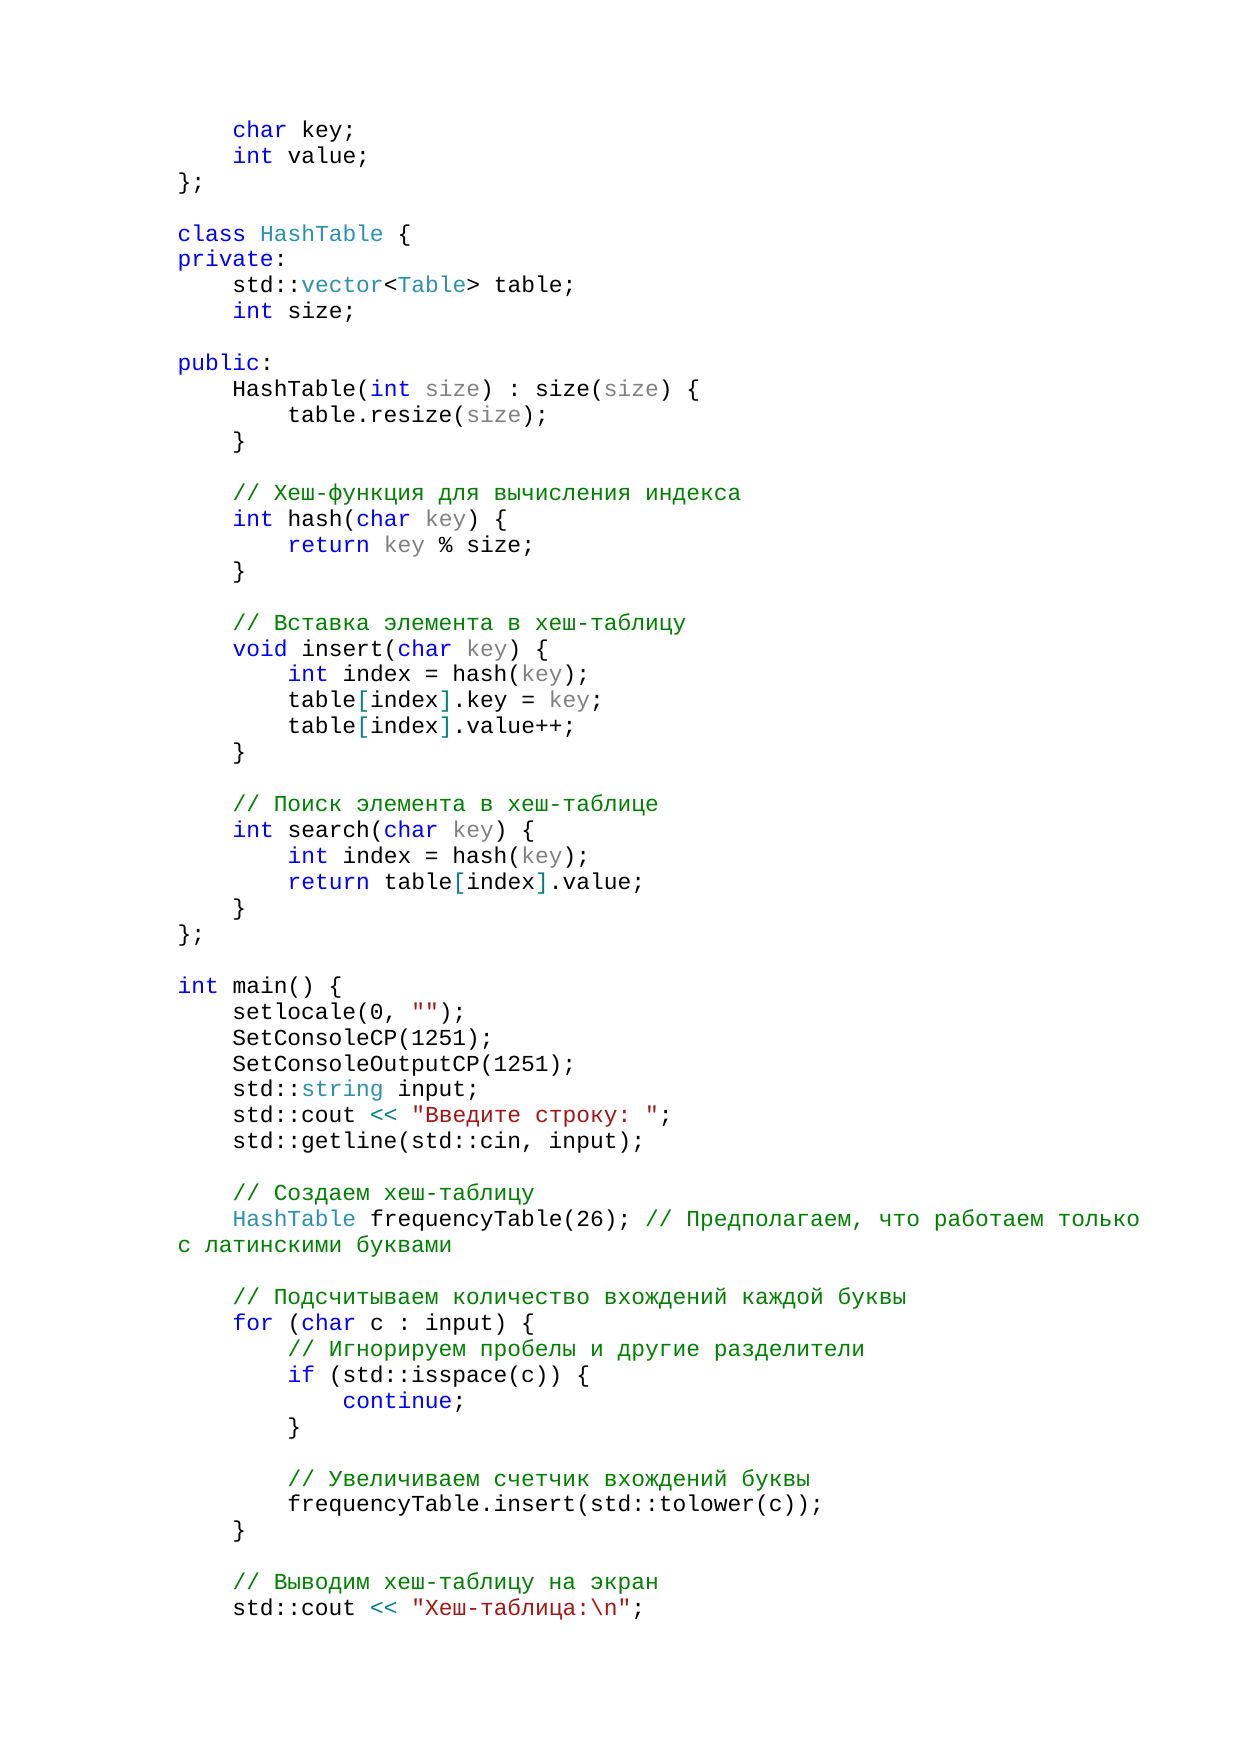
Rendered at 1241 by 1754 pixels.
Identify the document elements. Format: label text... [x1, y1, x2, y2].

text for (char c : input) { [177, 1311, 1152, 1337]
text // Поиск элемента в хеш-таблице [177, 792, 1152, 818]
text SetConsoleCP(1251); [177, 1026, 1152, 1052]
text HashTable frequencyTable(26); // Предполагаем, что работаем только с латинскими буквами [177, 1207, 1152, 1259]
text } [177, 1415, 1152, 1441]
text }; [177, 170, 1152, 196]
text private: [177, 248, 1152, 274]
text return table[index].value; [177, 870, 1152, 896]
text } [177, 741, 1152, 767]
text std::string input; [177, 1078, 1152, 1104]
text char key; [177, 118, 1152, 144]
text // Хеш-функция для вычисления индекса [177, 481, 1152, 507]
text int index = hash(key); [177, 663, 1152, 689]
text int main() { [177, 974, 1152, 1000]
text } [177, 896, 1152, 922]
text int size; [177, 300, 1152, 326]
text int index = hash(key); [177, 844, 1152, 870]
text continue; [177, 1389, 1152, 1415]
text } [177, 429, 1152, 455]
text std::cout << "Хеш-таблица:\n"; [177, 1597, 1152, 1622]
text std::getline(std::cin, input); [177, 1130, 1152, 1156]
text // Выводим хеш-таблицу на экран [177, 1571, 1152, 1597]
text return key % size; [177, 533, 1152, 559]
text int search(char key) { [177, 818, 1152, 844]
text }; [177, 922, 1152, 948]
text // Создаем хеш-таблицу [177, 1182, 1152, 1207]
text } [177, 559, 1152, 585]
text if (std::isspace(c)) { [177, 1363, 1152, 1389]
text int value; [177, 144, 1152, 170]
text std::vector<Table> table; [177, 274, 1152, 300]
text SetConsoleOutputCP(1251); [177, 1052, 1152, 1078]
text table.resize(size); [177, 403, 1152, 429]
text table[index].value++; [177, 715, 1152, 741]
text int hash(char key) { [177, 507, 1152, 533]
text frequencyTable.insert(std::tolower(c)); [177, 1493, 1152, 1519]
text std::cout << "Введите строку: "; [177, 1104, 1152, 1130]
text setlocale(0, ""); [177, 1000, 1152, 1026]
text table[index].key = key; [177, 689, 1152, 715]
text public: [177, 352, 1152, 377]
text // Вставка элемента в хеш-таблицу [177, 611, 1152, 637]
text HashTable(int size) : size(size) { [177, 377, 1152, 403]
text void insert(char key) { [177, 637, 1152, 663]
text // Игнорируем пробелы и другие разделители [177, 1337, 1152, 1363]
text // Подсчитываем количество вхождений каждой буквы [177, 1285, 1152, 1311]
text class HashTable { [177, 222, 1152, 248]
text // Увеличиваем счетчик вхождений буквы [177, 1467, 1152, 1493]
text } [177, 1519, 1152, 1545]
